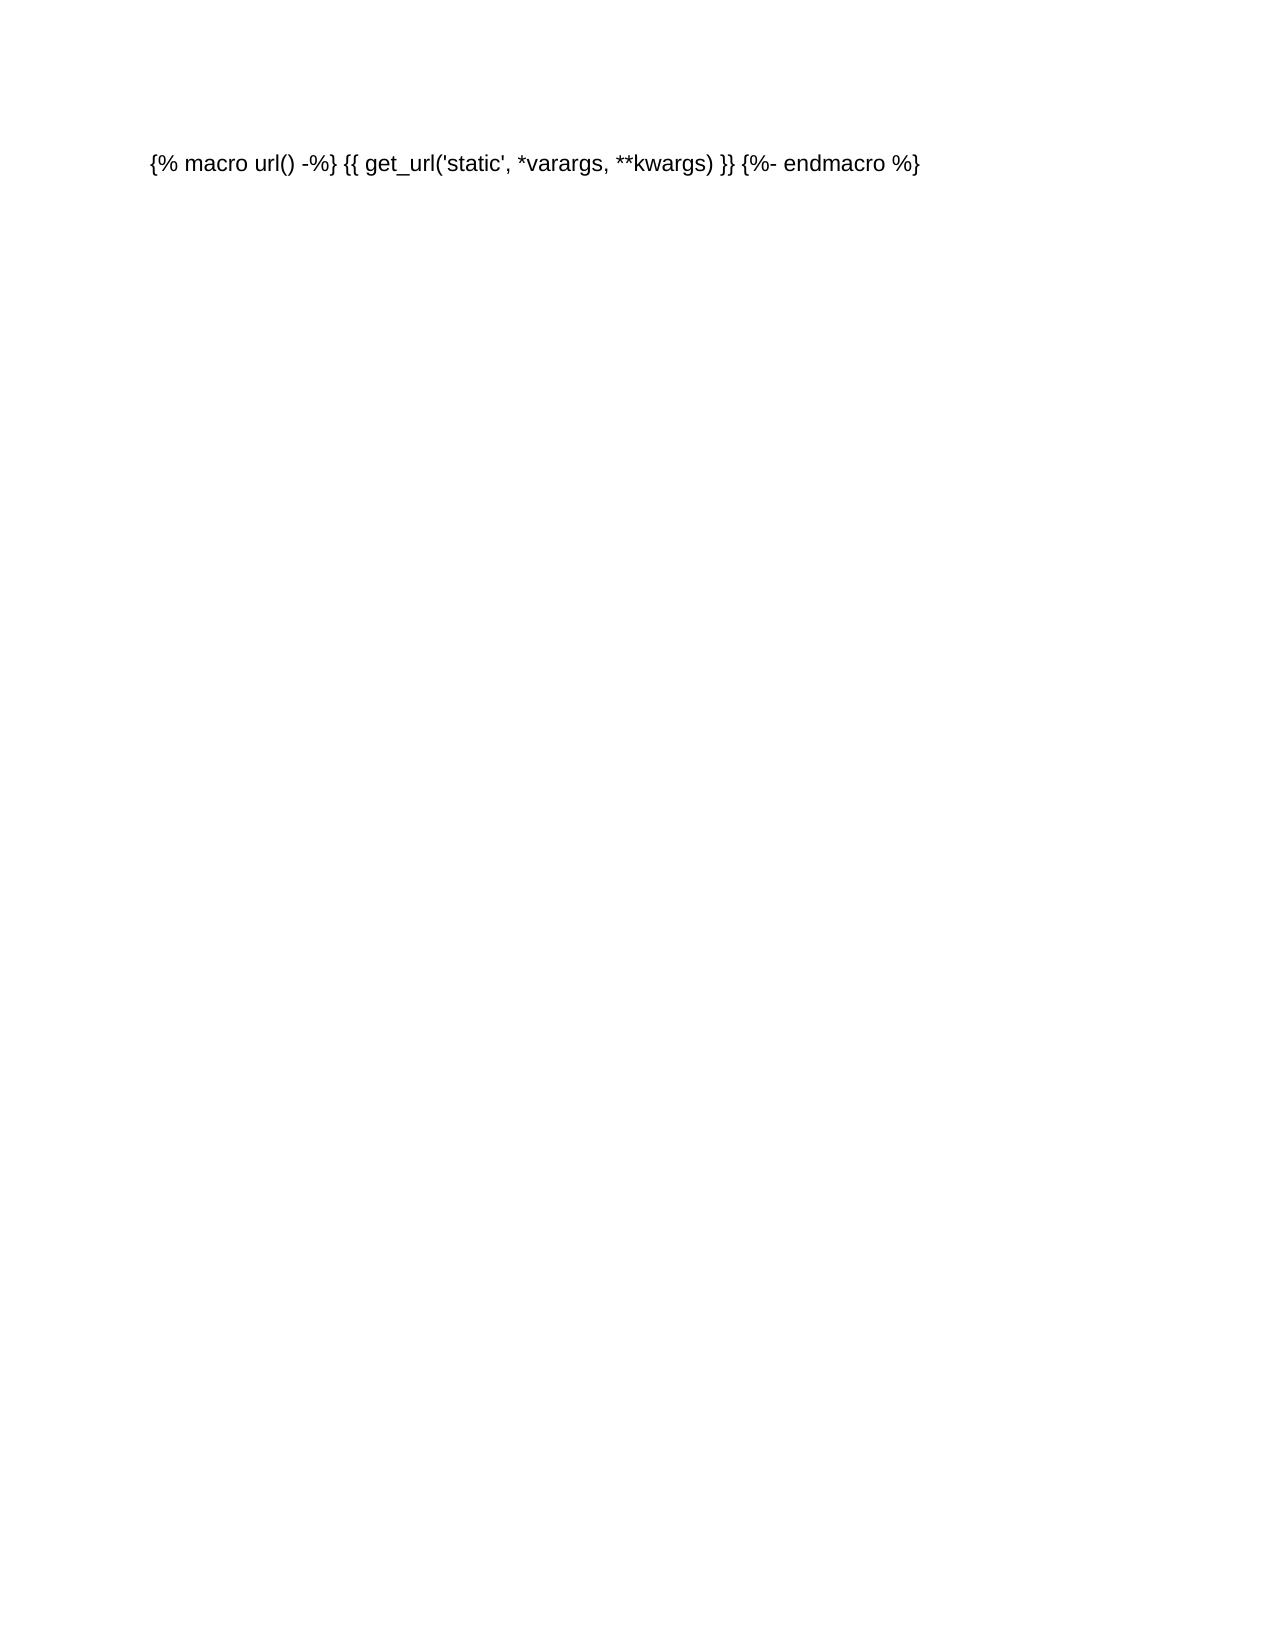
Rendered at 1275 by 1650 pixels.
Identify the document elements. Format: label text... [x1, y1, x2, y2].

text {% macro url() -%} {{ get_url('static', *varargs, **kwargs) }} {%- endmacro %} [150, 150, 1125, 176]
